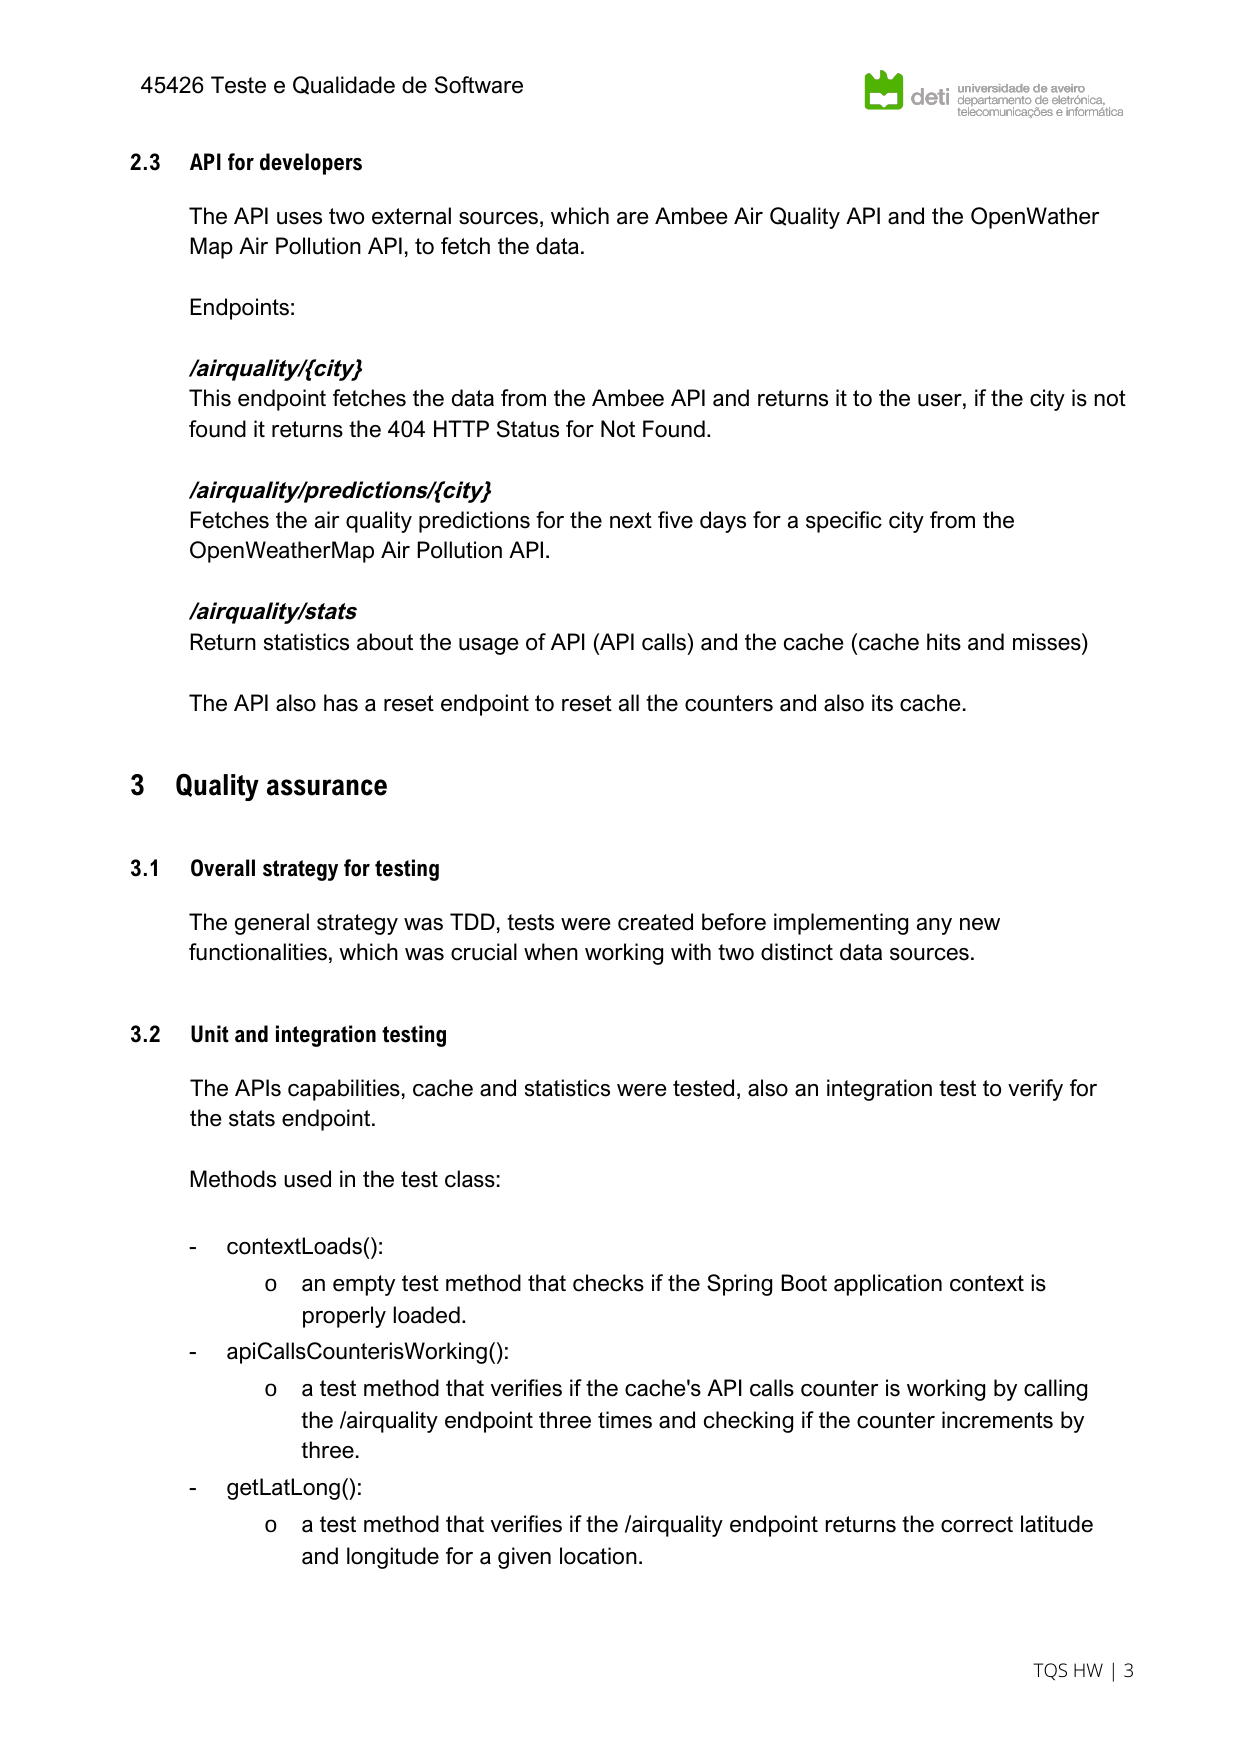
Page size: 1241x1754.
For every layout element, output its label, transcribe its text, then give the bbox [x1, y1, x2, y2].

text /airquality/{city} [189, 354, 1134, 382]
text Fetches the air quality predictions for the next five days for a specific city from the OpenWeatherMap Air Pollution API. [189, 506, 1134, 564]
subtitle Quality assurance [130, 769, 1134, 802]
text The API uses two external sources, which are Ambee Air Quality API and the OpenWather Map Air Pollution API, to fetch the data. [189, 202, 1134, 260]
text The general strategy was TDD, tests were created before implementing any new functionalities, which was crucial when working with two distinct data sources. [189, 907, 1134, 966]
list a test method that verifies if the /airquality endpoint returns the correct latitude and longitude for a given location. [264, 1510, 1134, 1569]
subtitle Overall strategy for testing [130, 852, 1134, 882]
list contextLoads(): [189, 1232, 1134, 1259]
text /airquality/stats [189, 597, 1134, 625]
text Endpoints: [189, 293, 1134, 321]
list getLatLong(): [189, 1473, 1134, 1501]
text The API also has a reset endpoint to reset all the counters and also its cache. [189, 688, 1134, 716]
subtitle Unit and integration testing [130, 1018, 1134, 1048]
text /airquality/predictions/{city} [189, 476, 1134, 503]
text The APIs capabilities, cache and statistics were tested, also an integration test to verify for the stats endpoint. [190, 1073, 1134, 1132]
list a test method that verifies if the cache's API calls counter is working by calling the /airquality endpoint three times and checking if the counter increments by three. [264, 1374, 1134, 1464]
list an empty test method that checks if the Spring Boot application context is properly loaded. [264, 1268, 1134, 1328]
text Methods used in the test class: [189, 1165, 1134, 1192]
list apiCallsCounterisWorking(): [189, 1337, 1134, 1365]
text Return statistics about the usage of API (API calls) and the cache (cache hits and misses) [189, 628, 1134, 655]
subtitle API for developers [130, 147, 1134, 177]
text This endpoint fetches the data from the Ambee API and returns it to the user, if the city is not found it returns the 404 HTTP Status for Not Found. [189, 384, 1134, 442]
picture [864, 70, 1124, 119]
